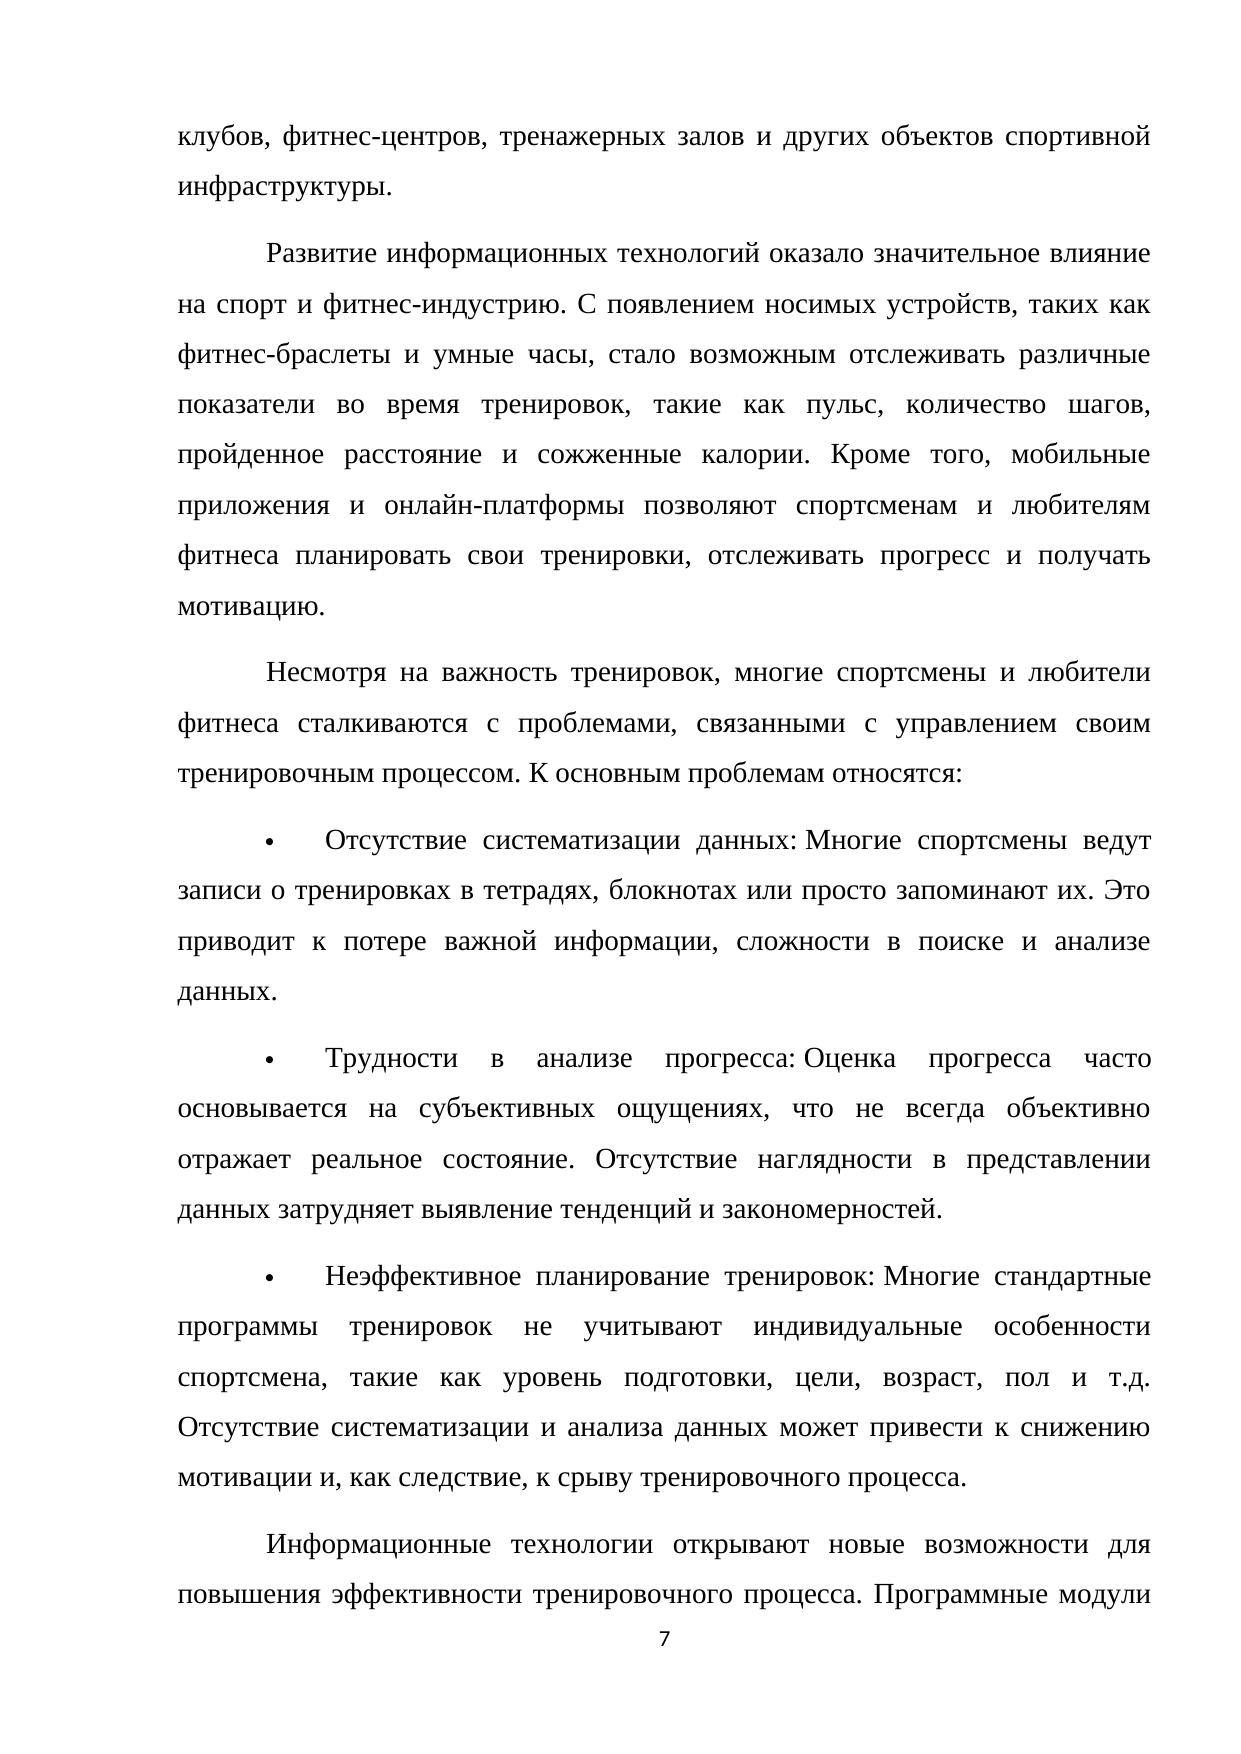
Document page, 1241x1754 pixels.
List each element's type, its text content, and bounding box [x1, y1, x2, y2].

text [177, 118, 1152, 202]
list Неэффективное планирование тренировок: Многие стандартные программы тренировок не учитывают индивидуальные особенности спортсмена, такие как уровень подготовки, цели, возраст, пол и т.д. Отсутствие систематизации и анализа данных может привести к снижению мотивации и, как следствие, к срыву тренировочного процесса. [177, 1258, 1152, 1493]
list Отсутствие систематизации данных: Многие спортсмены ведут записи о тренировках в тетрадях, блокнотах или просто запоминают их. Это приводит к потере важной информации, сложности в поиске и анализе данных. [177, 822, 1152, 1007]
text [177, 1526, 1152, 1610]
list Трудности в анализе прогресса: Оценка прогресса часто основывается на субъективных ощущениях, что не всегда объективно отражает реальное состояние. Отсутствие наглядности в представлении данных затрудняет выявление тенденций и закономерностей. [177, 1040, 1152, 1224]
text Несмотря на важность тренировок, многие спортсмены и любители фитнеса сталкиваются с проблемами, связанными с управлением своим тренировочным процессом. К основным проблемам относятся: [177, 654, 1152, 789]
text Развитие информационных технологий оказало значительное влияние на спорт и фитнес-индустрию. С появлением носимых устройств, таких как фитнес-браслеты и умные часы, стало возможным отслеживать различные показатели во время тренировок, такие как пульс, количество шагов, пройденное расстояние и сожженные калории. Кроме того, мобильные приложения и онлайн-платформы позволяют спортсменам и любителям фитнеса планировать свои тренировки, отслеживать прогресс и получать мотивацию. [177, 235, 1152, 621]
